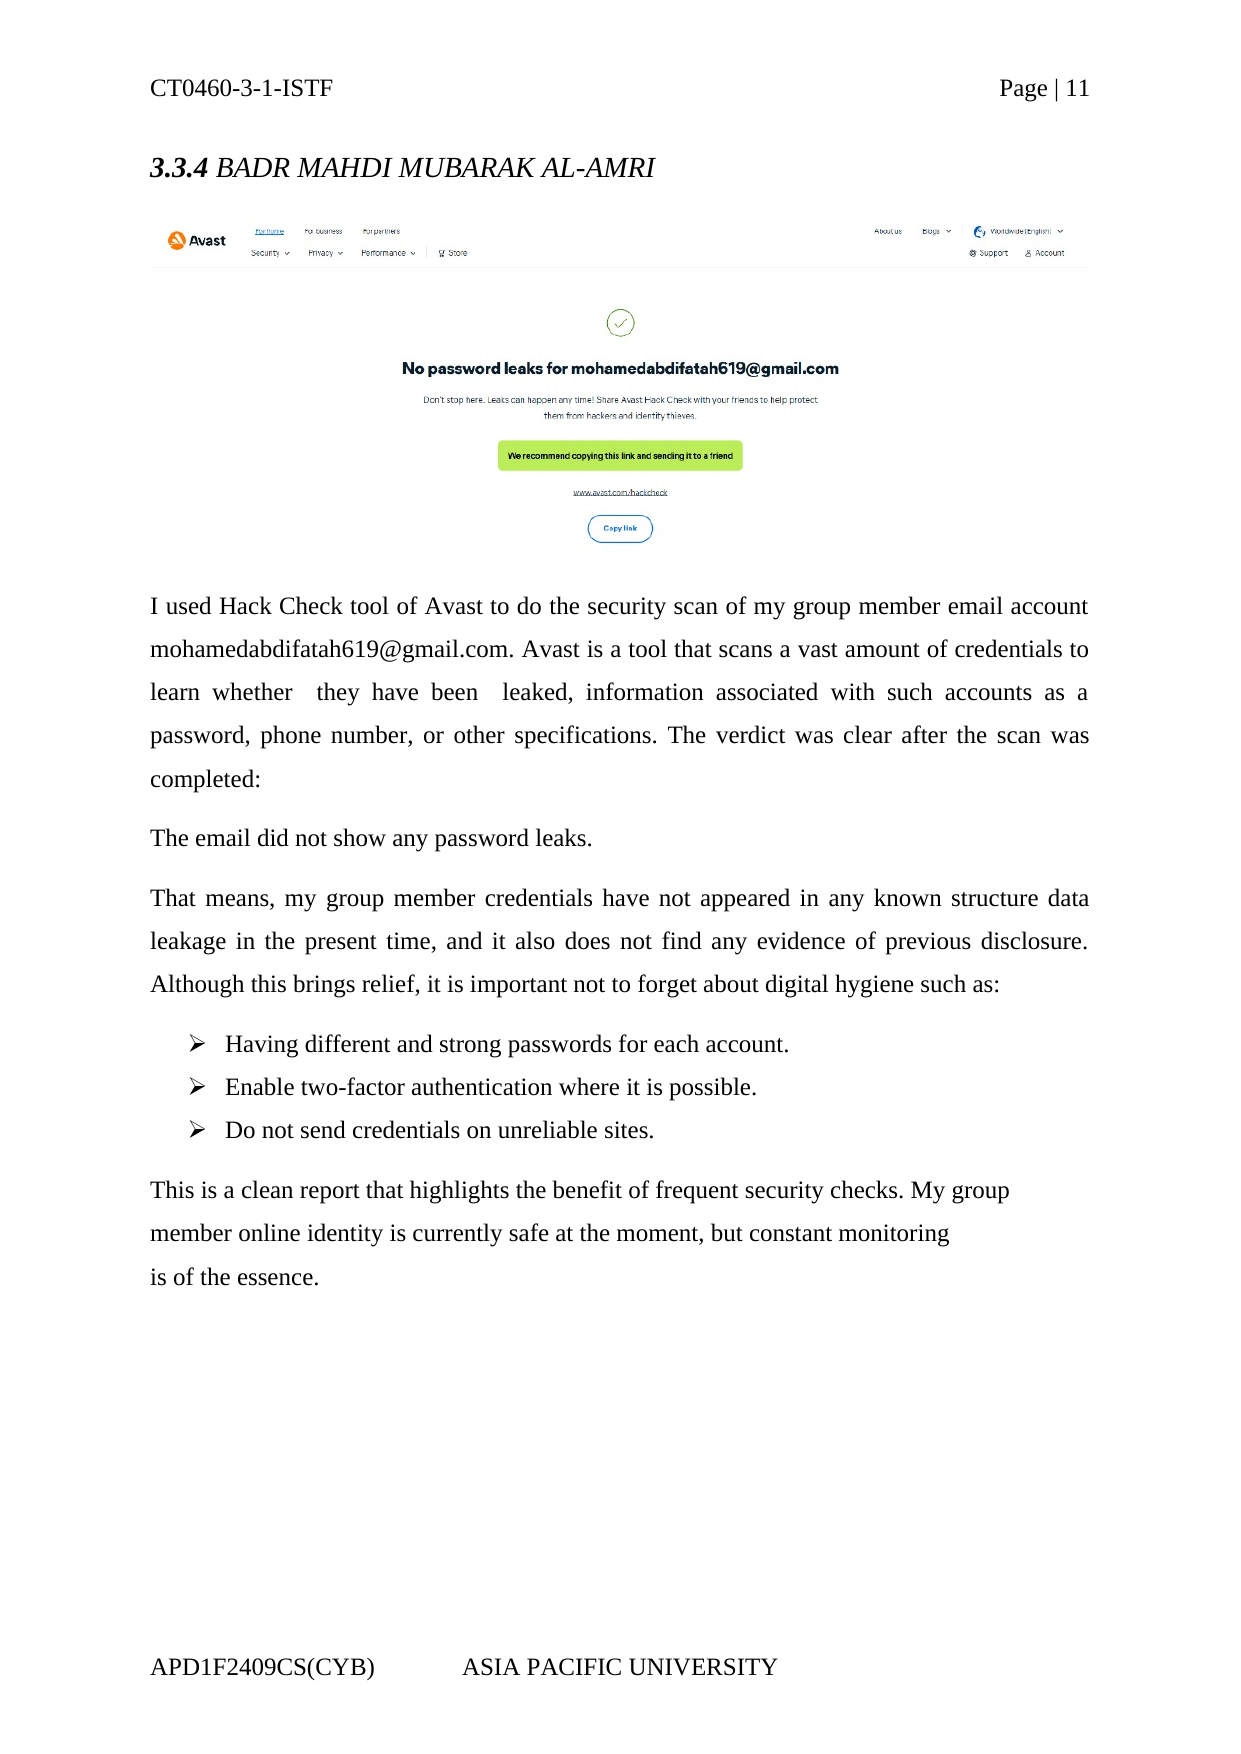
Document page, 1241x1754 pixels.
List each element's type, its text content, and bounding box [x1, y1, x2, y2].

text This is a clean report that highlights the benefit of frequent security checks. My group member online identity is currently safe at the moment, but constant monitoring is of the essence. [150, 1175, 1090, 1290]
text That means, my group member credentials have not appeared in any known structure data leakage in the present time, and it also does not find any evidence of previous disclosure. Although this brings relief, it is important not to forget about digital hygiene such as: [150, 883, 1090, 998]
text I used Hack Check tool of Avast to do the security scan of my group member email account mohamedabdifatah619@gmail.com. Avast is a tool that scans a vast amount of credentials to learn whether they have been leaked, information associated with such accounts as a password, phone number, or other specifications. The verdict was clear after the scan was completed: [150, 591, 1090, 792]
text 3.3.4 BADR MAHDI MUBARAK AL-AMRI [150, 150, 1090, 183]
text The email did not show any password leaks. [150, 823, 1090, 852]
picture [150, 217, 1091, 573]
list Having different and strong passwords for each account. [187, 1029, 1090, 1058]
list Enable two-factor authentication where it is possible. [187, 1072, 1090, 1101]
list Do not send credentials on unreliable sites. [187, 1116, 1090, 1144]
